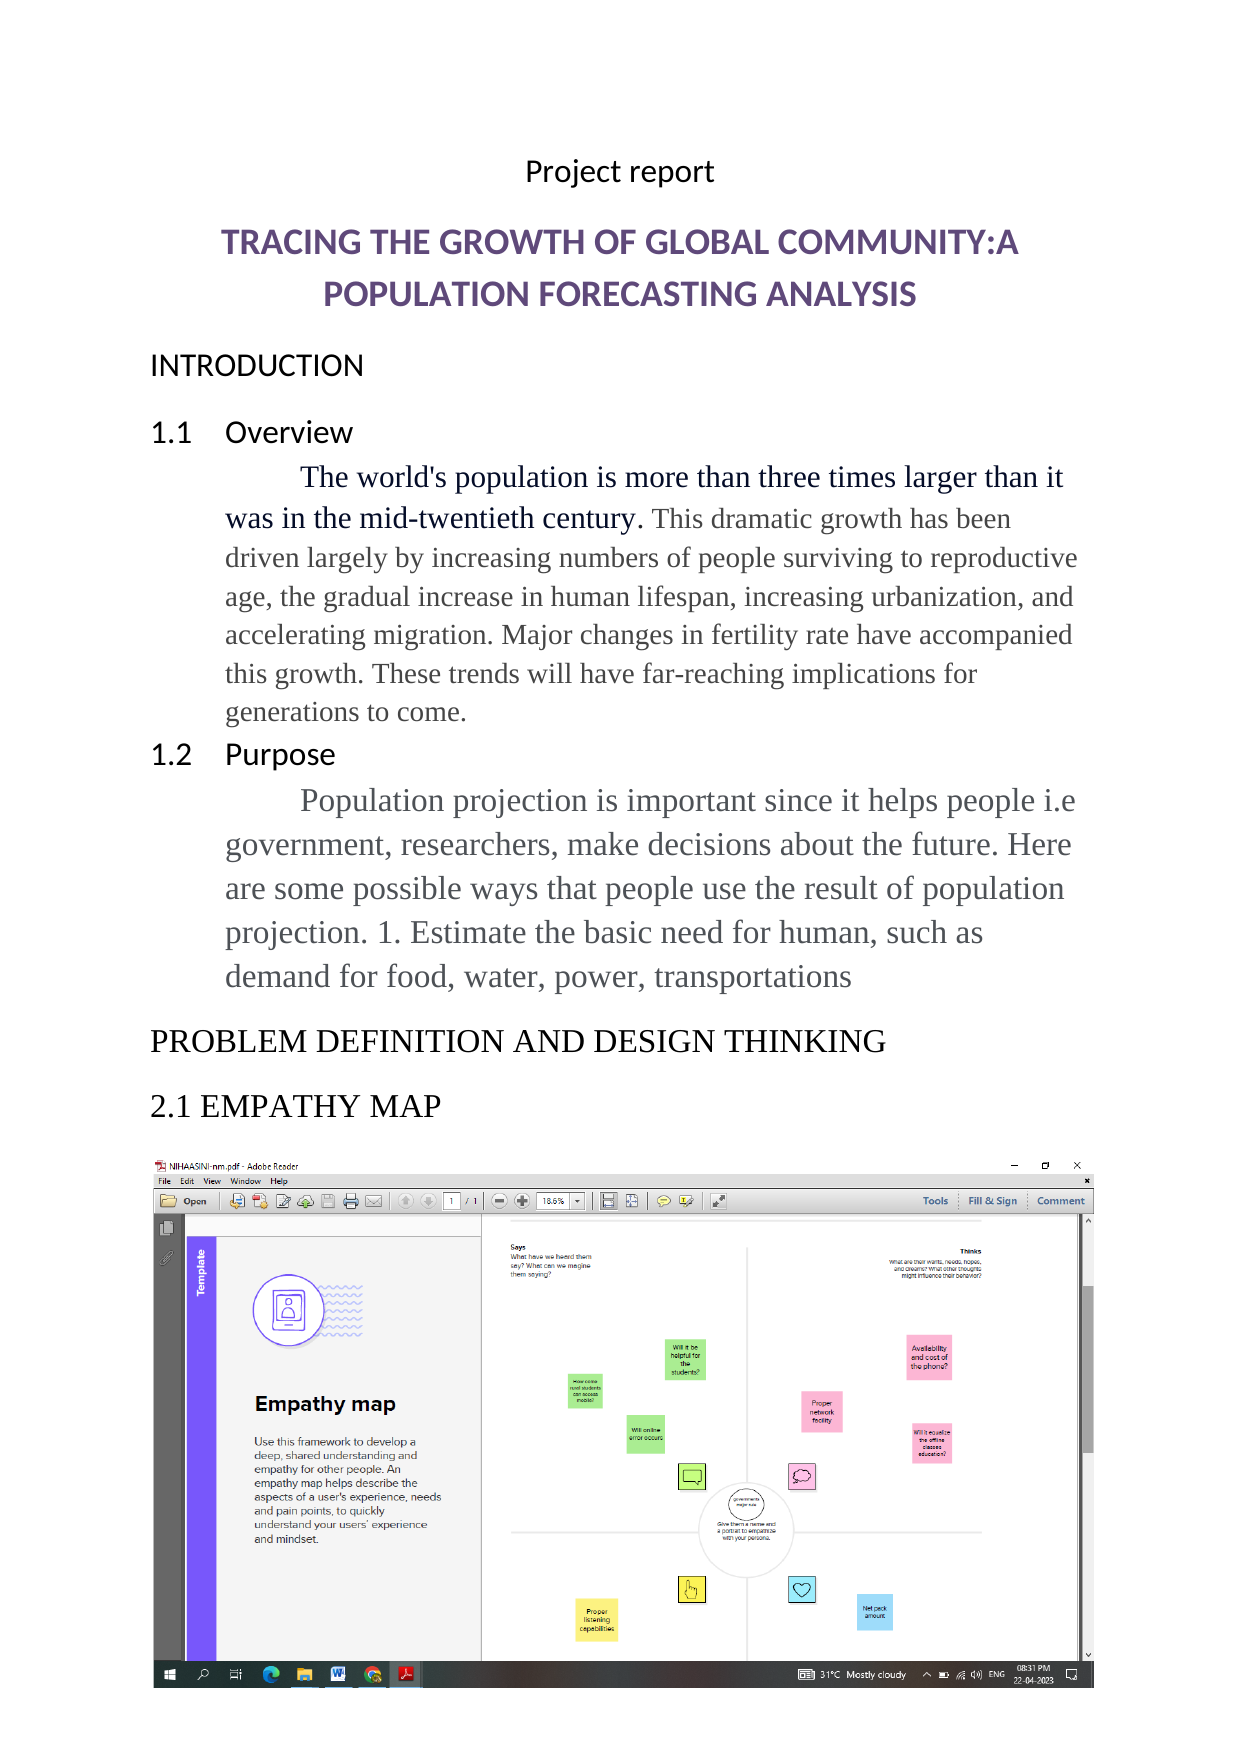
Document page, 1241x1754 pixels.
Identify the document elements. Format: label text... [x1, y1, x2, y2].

text TRACING THE GROWTH OF GLOBAL COMMUNITY:A POPULATION FORECASTING ANALYSIS [150, 218, 1090, 316]
list Purpose [150, 733, 1090, 774]
text 2.1 EMPATHY MAP [150, 1086, 1090, 1124]
text PROBLEM DEFINITION AND DESIGN THINKING [150, 1021, 1090, 1059]
list The world's population is more than three times larger than it was in the mid-twentieth century. This dramatic growth has been driven largely by increasing numbers of people surviving to reproductive age, the gradual increase in human lifespan, increasing urbanization, and accelerating migration. Major changes in fertility rate have accompanied this growth. These trends will have far-reaching implications for generations to come. [225, 458, 1090, 728]
list Population projection is important since it helps people i.e government, researchers, make decisions about the future. Here are some possible ways that people use the result of population projection. 1. Estimate the basic need for human, such as demand for food, water, power, transportations [225, 780, 1090, 994]
picture [153, 1158, 1094, 1688]
list Overview [150, 411, 1090, 452]
text INTRODUCTION [150, 344, 1090, 384]
text Project report [150, 150, 1090, 191]
